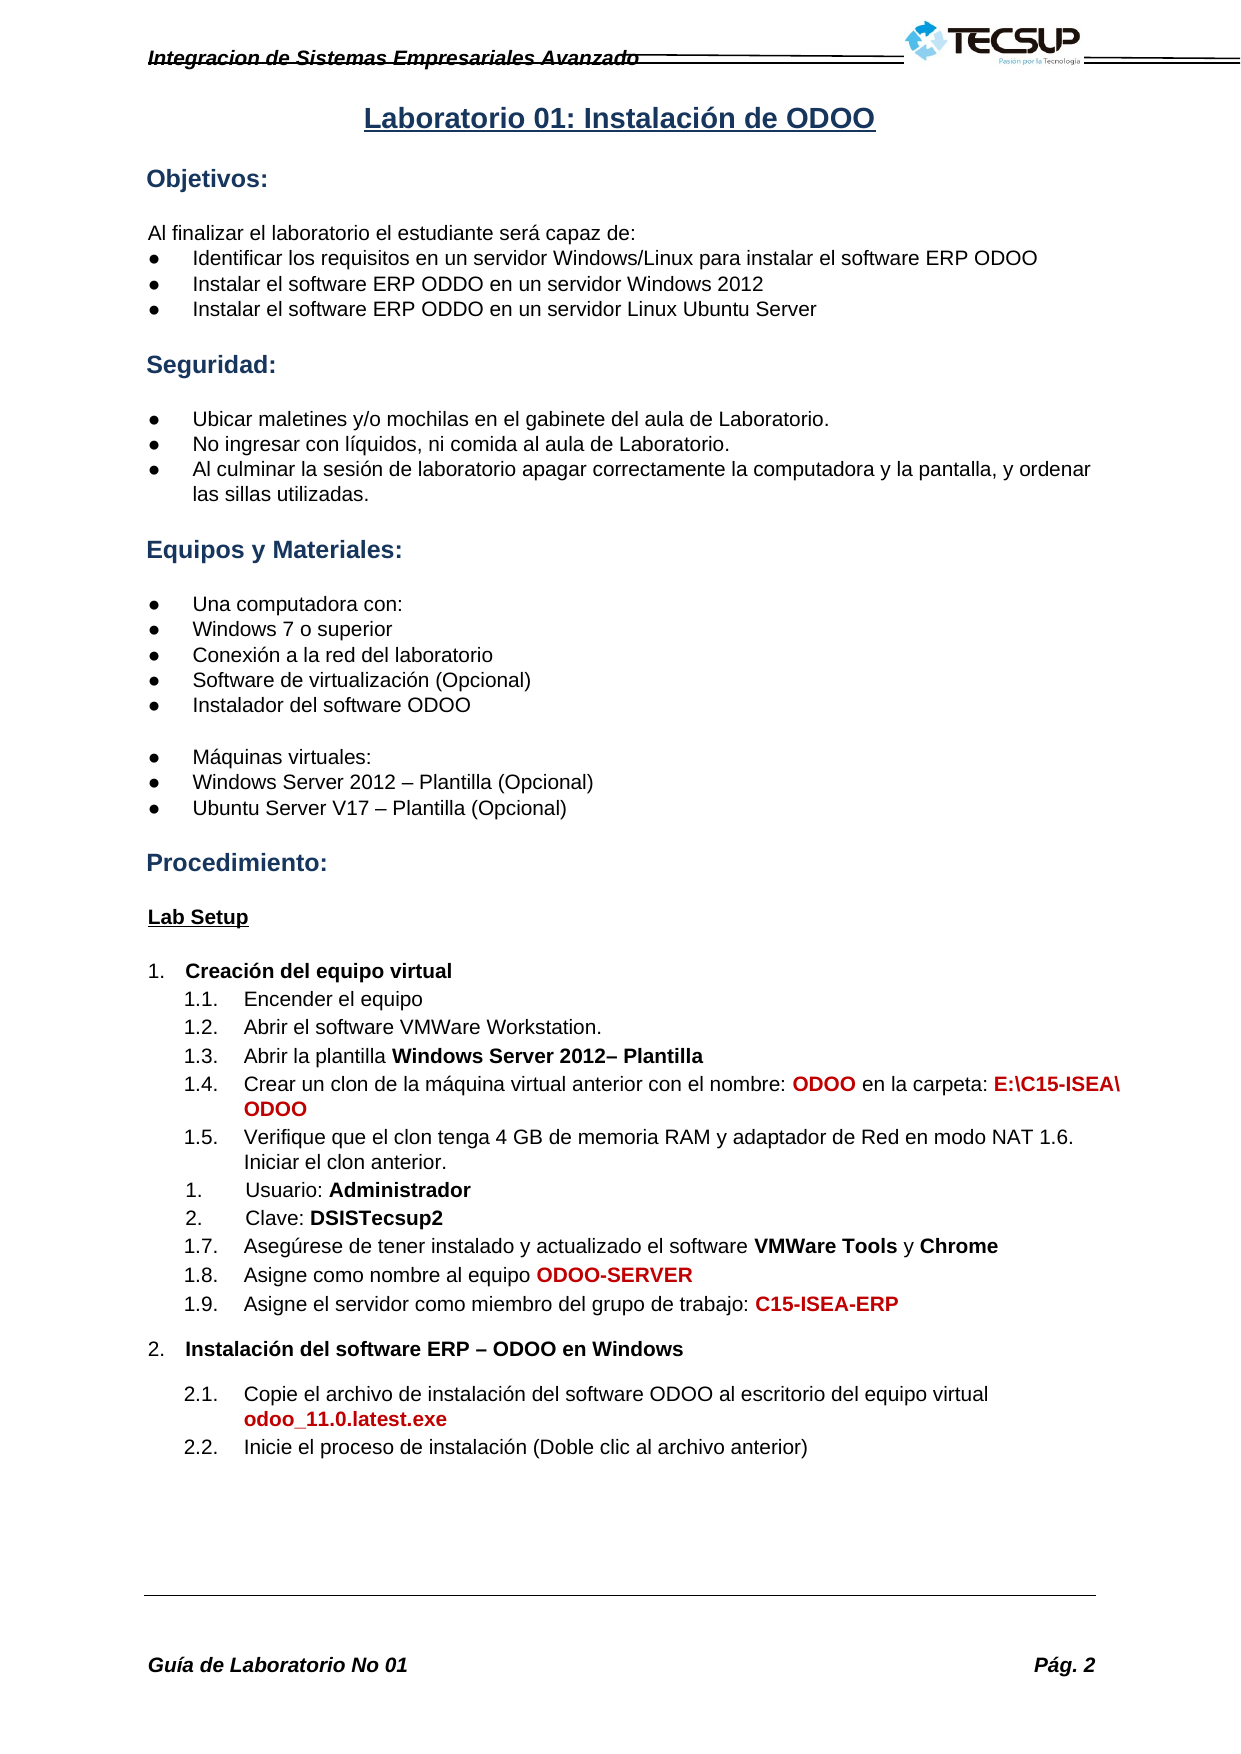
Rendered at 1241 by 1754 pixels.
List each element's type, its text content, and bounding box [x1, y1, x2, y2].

list Usuario: Administrador [185, 1178, 1187, 1202]
list Encender el equipo [183, 987, 1121, 1011]
text Equipos y Materiales: [146, 535, 1187, 563]
list Identificar los requisitos en un servidor Windows/Linux para instalar el software ERP ODOO [148, 246, 1121, 270]
list Asegúrese de tener instalado y actualizado el software VMWare Tools y Chrome [183, 1234, 1121, 1258]
list Instalador del software ODOO [148, 693, 1121, 717]
list Ubicar maletines y/o mochilas en el gabinete del aula de Laboratorio. [148, 406, 1121, 431]
picture [904, 20, 1084, 67]
list Instalar el software ERP ODDO en un servidor Linux Ubuntu Server [148, 297, 1121, 321]
list Clave: DSISTecsup2 [185, 1206, 1187, 1230]
list Crear un clon de la máquina virtual anterior con el nombre: ODOO en la carpeta: E:\C15-ISEA\ODOO [183, 1072, 1121, 1121]
list Conexión a la red del laboratorio [148, 642, 1121, 667]
list Ubuntu Server V17 – Plantilla (Opcional) [148, 795, 1121, 819]
list Windows 7 o superior [148, 617, 1121, 641]
text Al finalizar el laboratorio el estudiante será capaz de: [148, 221, 1121, 245]
list Al culminar la sesión de laboratorio apagar correctamente la computadora y la pantalla, y ordenar las sillas utilizadas. [148, 457, 1121, 506]
list Una computadora con: [148, 592, 1121, 616]
list Máquinas virtuales: [148, 744, 1121, 769]
list Instalar el software ERP ODDO en un servidor Windows 2012 [148, 272, 1121, 296]
text Objetivos: [146, 164, 1187, 193]
text Laboratorio 01: Instalación de ODOO [148, 101, 1091, 134]
list Software de virtualización (Opcional) [148, 668, 1121, 692]
list Creación del equipo virtual [148, 958, 1187, 982]
text Procedimiento: [146, 848, 1187, 877]
text Lab Setup [148, 905, 1187, 929]
list Asigne como nombre al equipo ODOO-SERVER [183, 1263, 1121, 1287]
list Verifique que el clon tenga 4 GB de memoria RAM y adaptador de Red en modo NAT 1.6. Iniciar el clon anterior. [183, 1125, 1121, 1174]
list Instalación del software ERP – ODOO en Windows [148, 1337, 1187, 1361]
list Asigne el servidor como miembro del grupo de trabajo: C15-ISEA-ERP [183, 1291, 1121, 1315]
list Abrir la plantilla Windows Server 2012– Plantilla [183, 1043, 1121, 1067]
list Windows Server 2012 – Plantilla (Opcional) [148, 770, 1121, 794]
list Inicie el proceso de instalación (Doble clic al archivo anterior) [183, 1434, 1121, 1458]
text Seguridad: [146, 349, 1187, 378]
list Copie el archivo de instalación del software ODOO al escritorio del equipo virtual odoo_11.0.latest.exe [183, 1382, 1121, 1431]
list No ingresar con líquidos, ni comida al aula de Laboratorio. [148, 432, 1121, 456]
list Abrir el software VMWare Workstation. [183, 1015, 1121, 1039]
